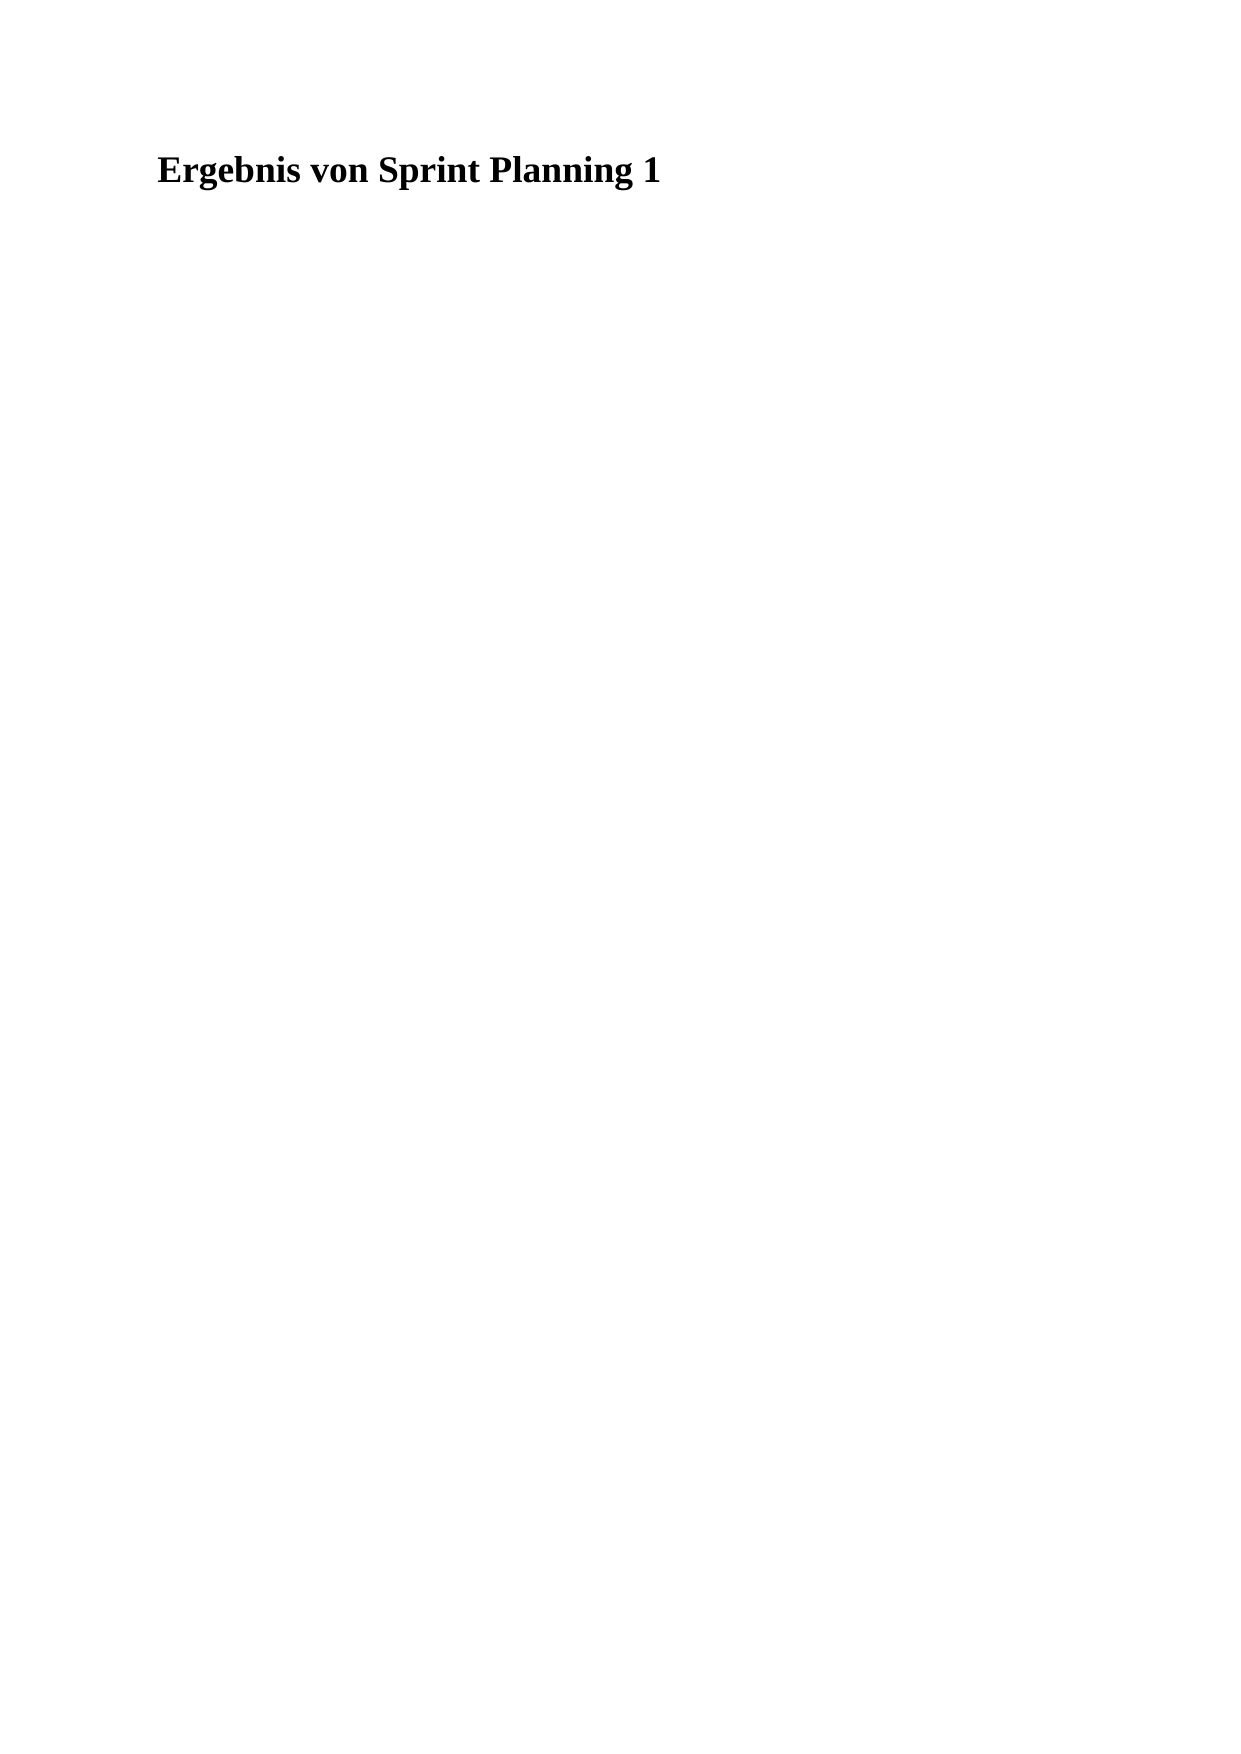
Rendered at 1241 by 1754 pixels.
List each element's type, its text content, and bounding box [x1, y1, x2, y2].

text Ergebnis von Sprint Planning 1 [148, 148, 1093, 191]
